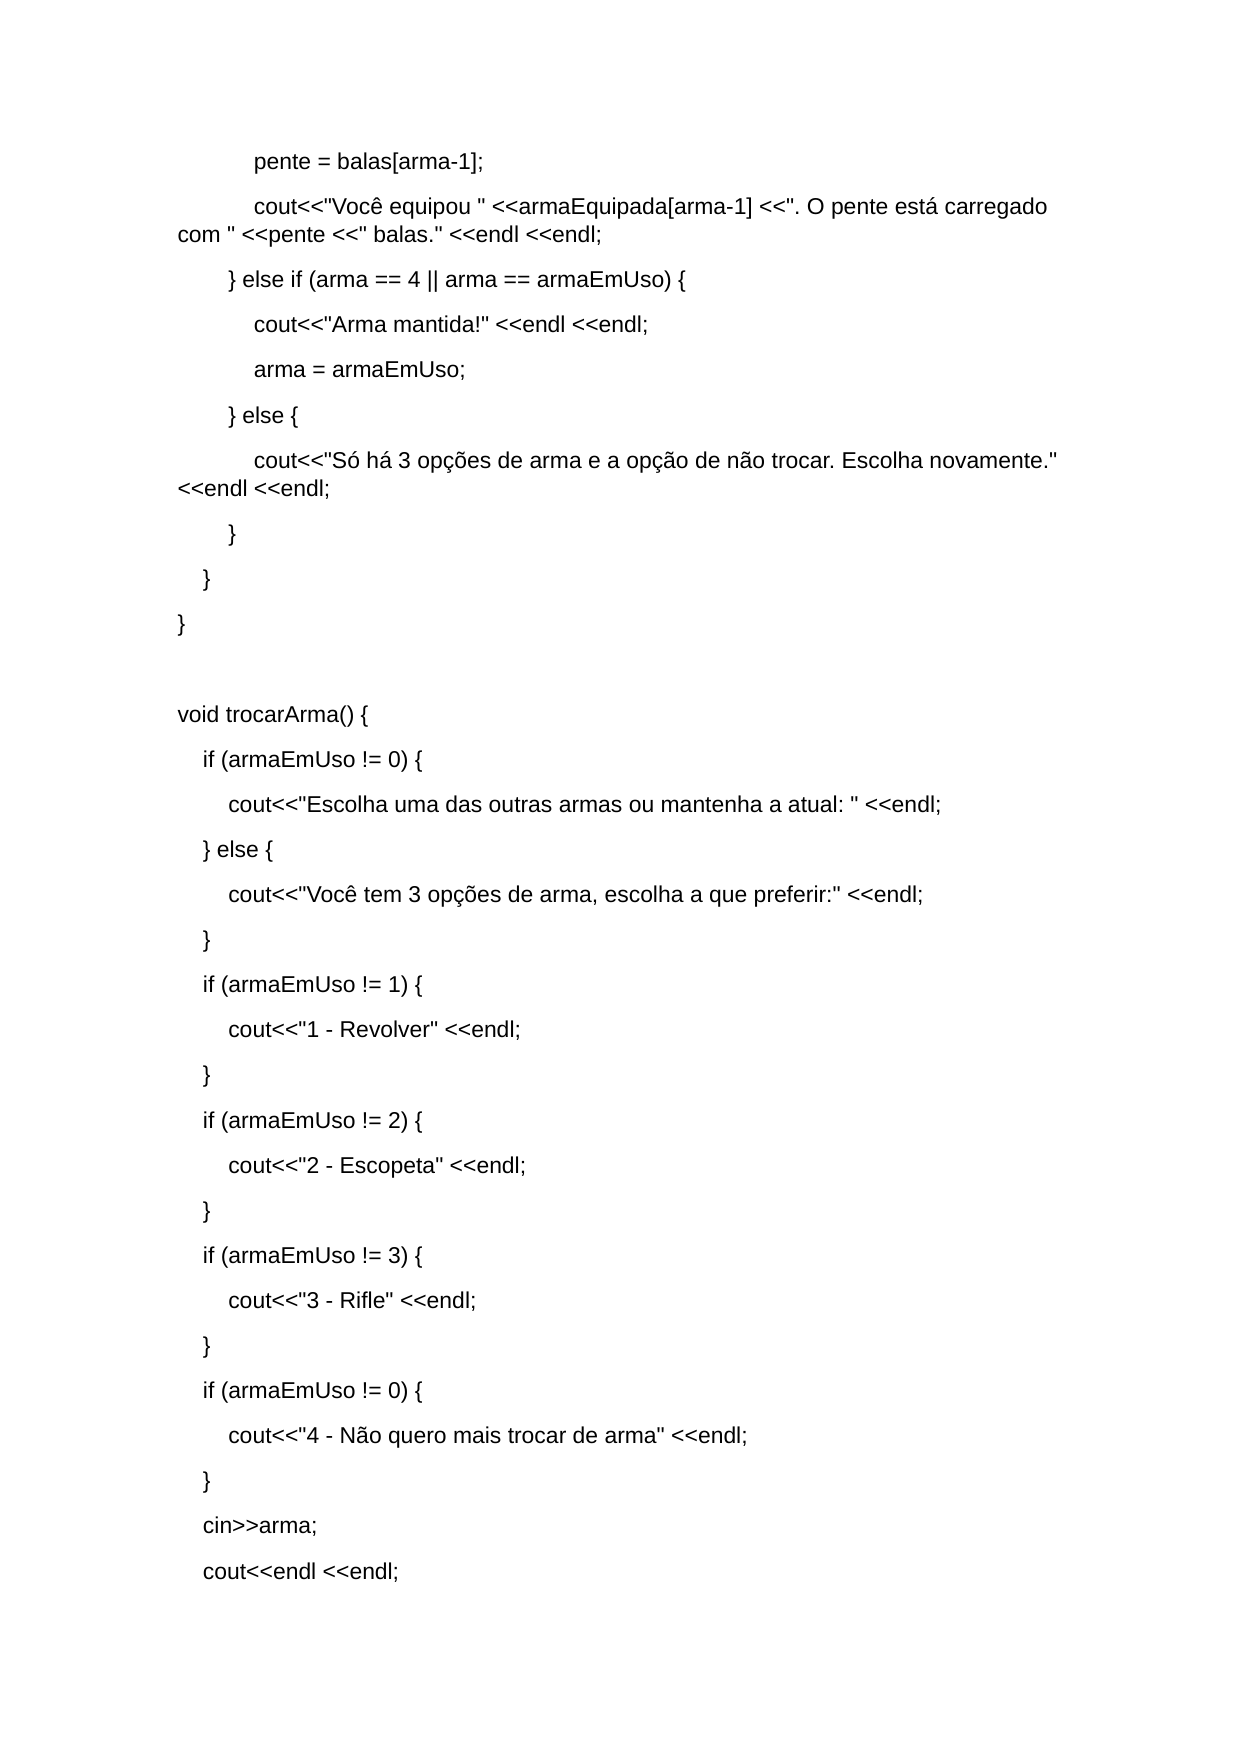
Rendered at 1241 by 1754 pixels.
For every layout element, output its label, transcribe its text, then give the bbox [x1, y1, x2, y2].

text } else { [177, 836, 1063, 862]
text } [177, 520, 1063, 547]
text if (armaEmUso != 3) { [177, 1242, 1063, 1268]
text } [177, 1332, 1063, 1358]
text } else if (arma == 4 || arma == armaEmUso) { [177, 266, 1063, 293]
text } else { [177, 402, 1063, 428]
text cout<<"3 - Rifle" <<endl; [177, 1287, 1063, 1313]
text cout<<"Escolha uma das outras armas ou mantenha a atual: " <<endl; [177, 791, 1063, 817]
text if (armaEmUso != 1) { [177, 971, 1063, 998]
text cout<<"Você tem 3 opções de arma, escolha a que preferir:" <<endl; [177, 881, 1063, 907]
text } [177, 1061, 1063, 1088]
text void trocarArma() { [177, 701, 1063, 727]
text if (armaEmUso != 0) { [177, 1377, 1063, 1403]
text cout<<endl <<endl; [177, 1558, 1063, 1584]
text cout<<"2 - Escopeta" <<endl; [177, 1152, 1063, 1178]
text cout<<"1 - Revolver" <<endl; [177, 1016, 1063, 1043]
text pente = balas[arma-1]; [177, 148, 1063, 174]
text } [177, 565, 1063, 592]
text if (armaEmUso != 0) { [177, 746, 1063, 772]
text cout<<"Você equipou " <<armaEquipada[arma-1] <<". O pente está carregado com " <<pente <<" balas." <<endl <<endl; [177, 193, 1063, 247]
text } [177, 1467, 1063, 1494]
text if (armaEmUso != 2) { [177, 1107, 1063, 1133]
text cin>>arma; [177, 1512, 1063, 1539]
text cout<<"Arma mantida!" <<endl <<endl; [177, 311, 1063, 338]
text cout<<"Só há 3 opções de arma e a opção de não trocar. Escolha novamente." <<endl <<endl; [177, 447, 1063, 501]
text } [177, 926, 1063, 952]
text } [177, 610, 1063, 637]
text arma = armaEmUso; [177, 356, 1063, 383]
text cout<<"4 - Não quero mais trocar de arma" <<endl; [177, 1422, 1063, 1449]
text } [177, 1197, 1063, 1223]
